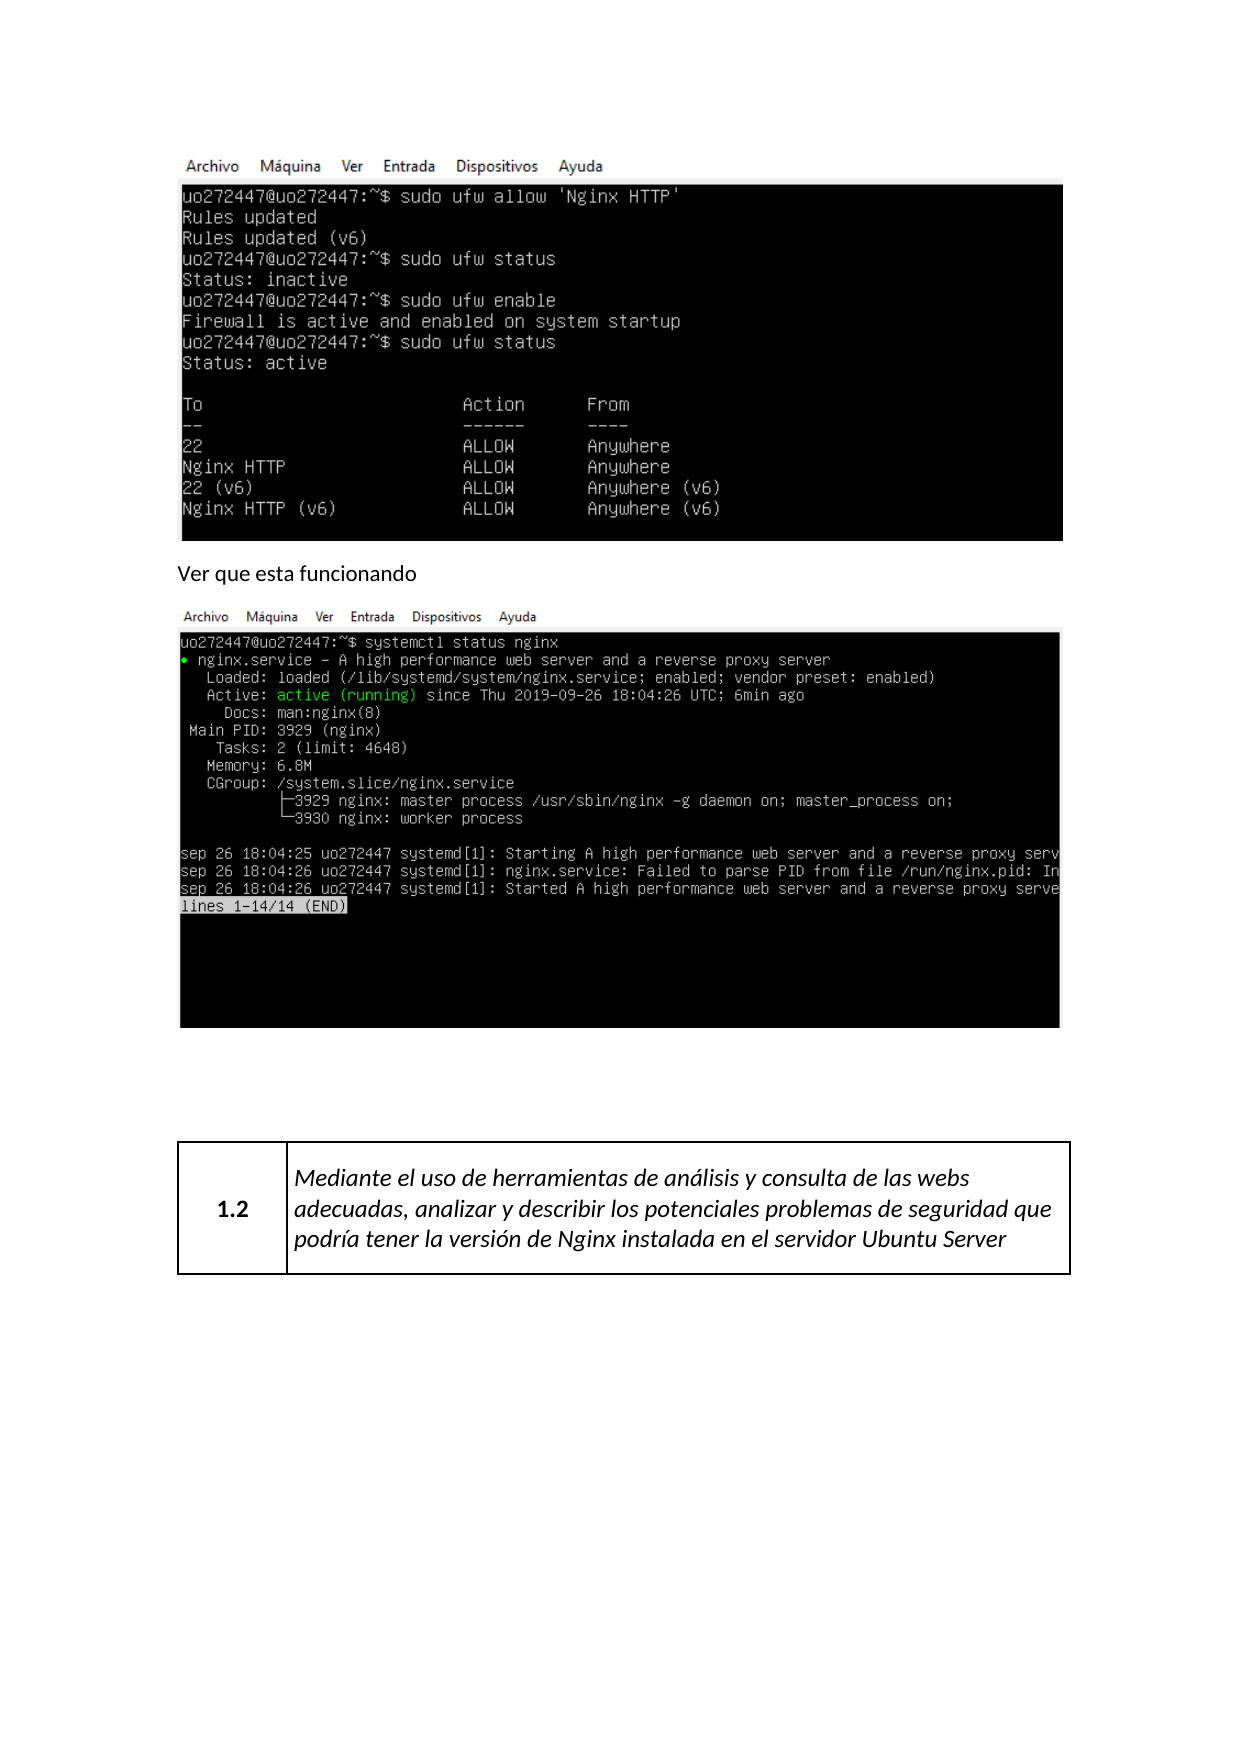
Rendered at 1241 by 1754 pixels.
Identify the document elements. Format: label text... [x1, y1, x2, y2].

picture [177, 606, 1063, 1028]
text Ver que esta funcionando [177, 559, 1063, 587]
table_header Mediante el uso de herramientas de análisis y consulta de las webs adecuadas, analizar y describir los potenciales problemas de seguridad que podría tener la versión de Nginx instalada en el servidor Ubuntu Server [288, 1143, 1069, 1273]
picture [177, 147, 1063, 541]
table_header 1.2 [179, 1143, 286, 1273]
